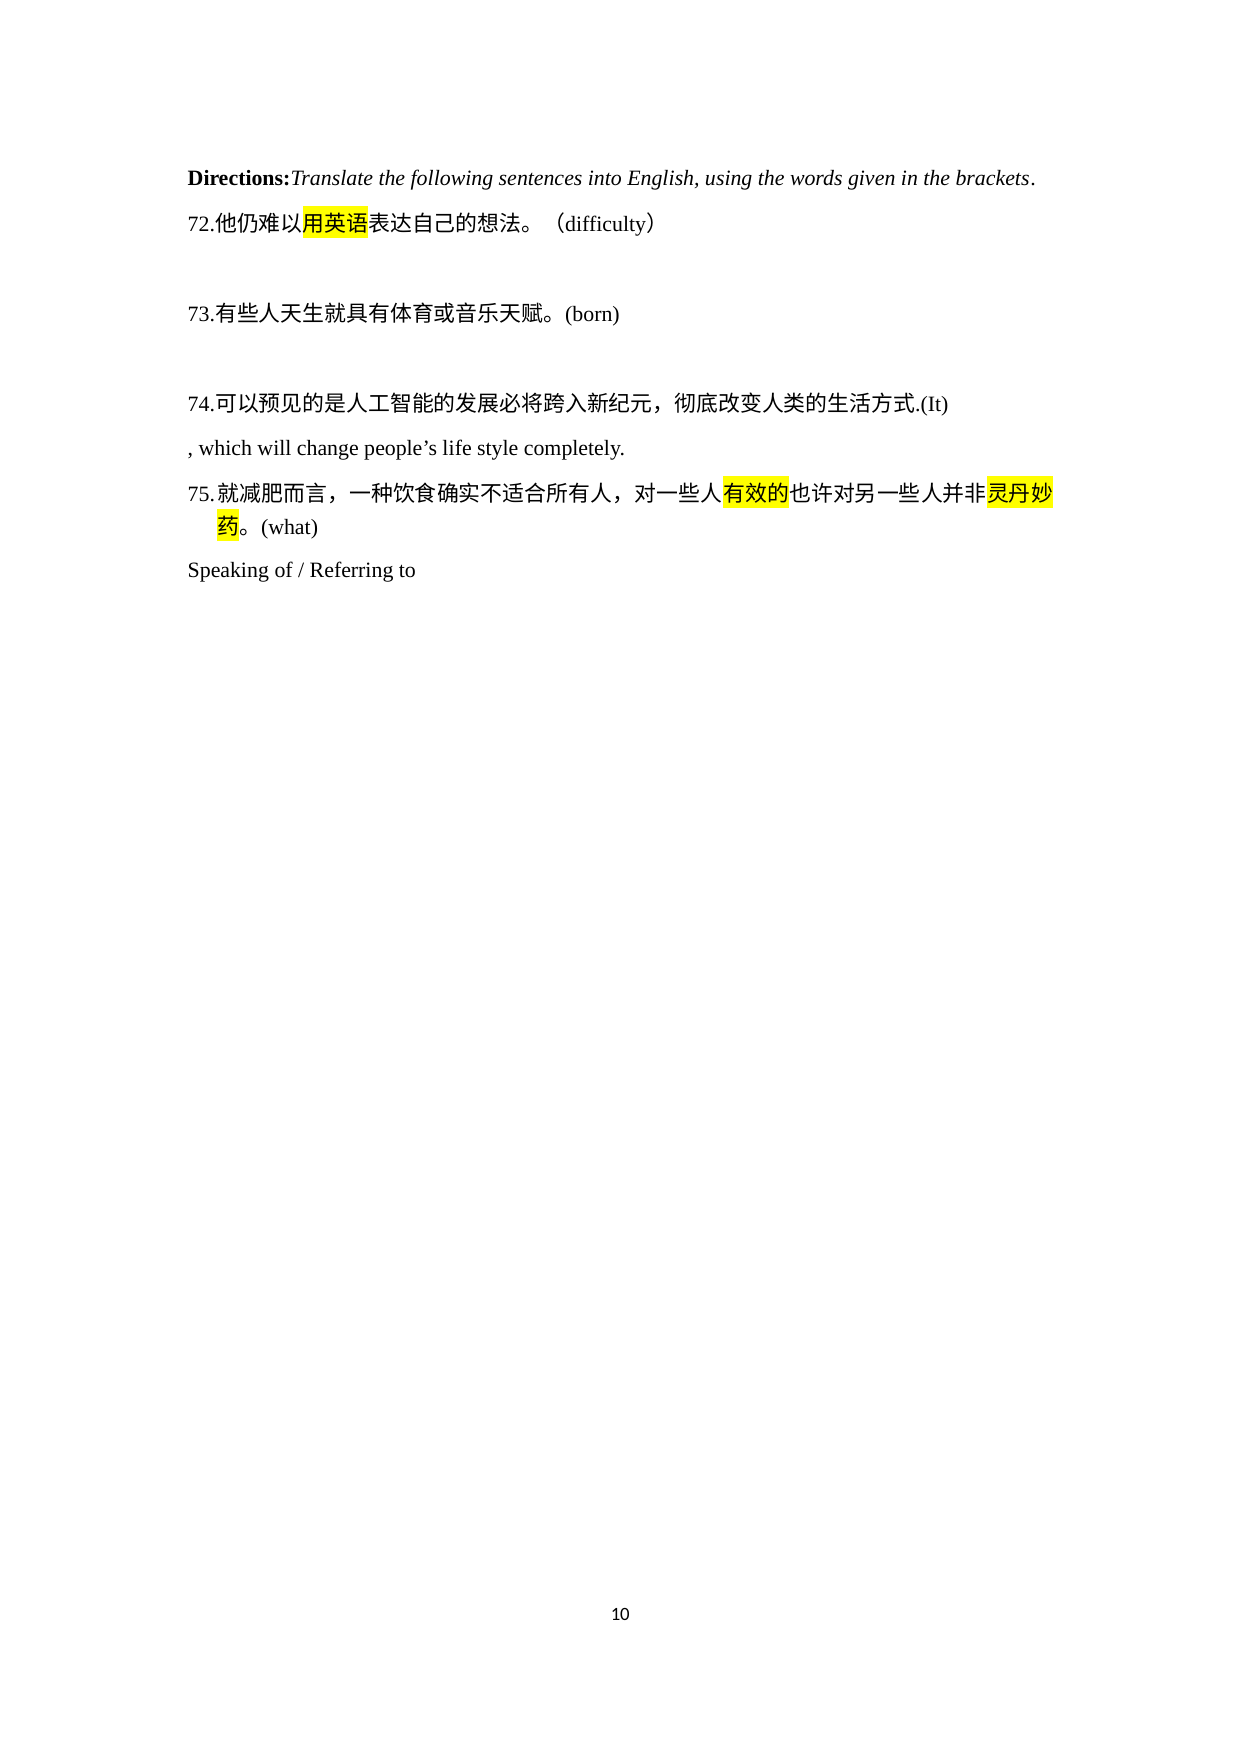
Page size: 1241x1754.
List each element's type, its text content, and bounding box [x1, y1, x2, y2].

text 72.他仍难以用英语表达自己的想法。（difficulty） [368, 206, 1053, 238]
list Speaking of / Referring to [187, 553, 1053, 586]
text , which will change people’s life style completely. [187, 431, 1053, 463]
text 72.他仍难以用英语表达自己的想法。（difficulty） [187, 206, 303, 238]
list 就减肥而言，一种饮食确实不适合所有人，对一些人有效的也许对另一些人并非灵丹妙药。(what) [187, 476, 1053, 541]
text Directions:Translate the following sentences into English, using the words given in the brackets. [187, 161, 1053, 193]
text 74.可以预见的是人工智能的发展必将跨入新纪元，彻底改变人类的生活方式.(It) [187, 386, 1053, 418]
text 73.有些人天生就具有体育或音乐天赋。(born) [187, 296, 1053, 328]
